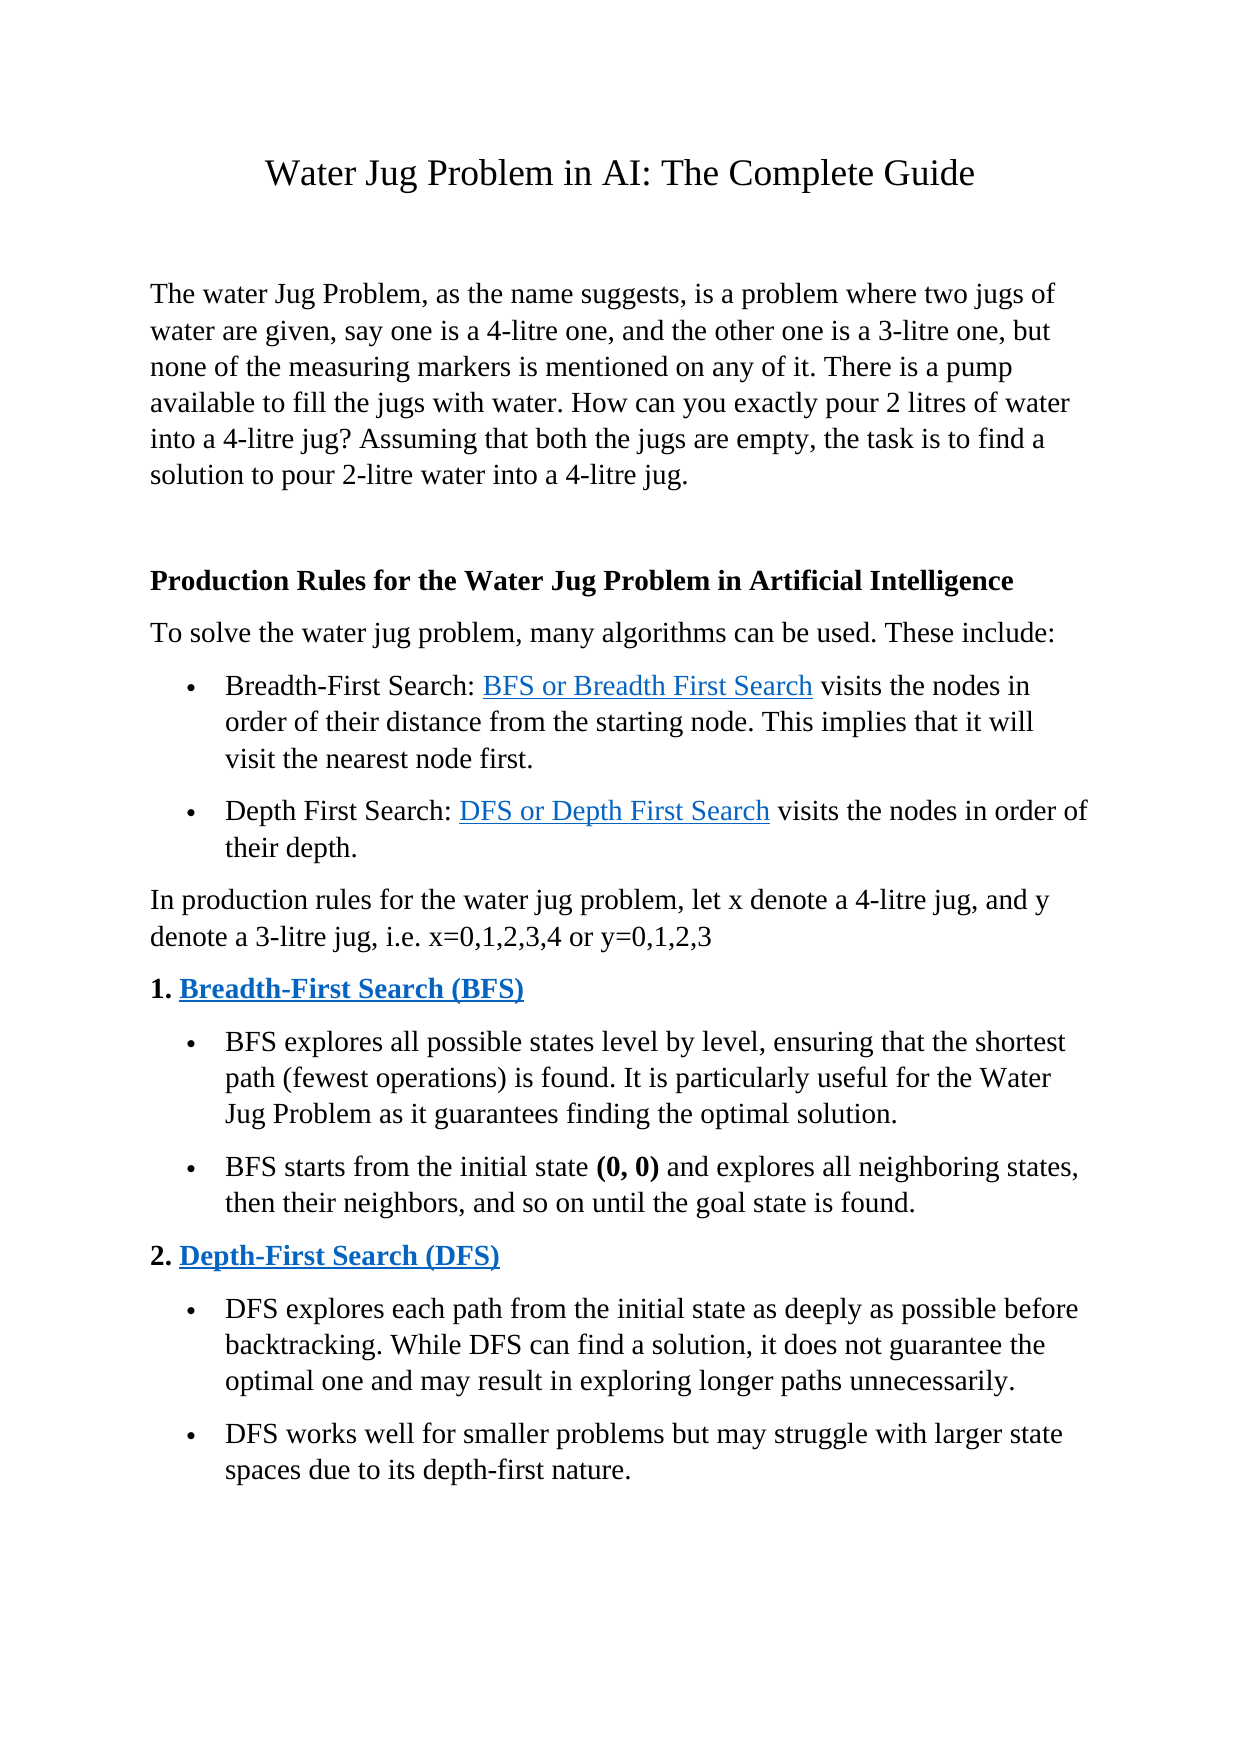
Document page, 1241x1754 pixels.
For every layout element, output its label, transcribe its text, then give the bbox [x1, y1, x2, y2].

text To solve the water jug problem, many algorithms can be used. These include: [150, 616, 1090, 649]
text 1. Breadth-First Search (BFS) [150, 971, 1090, 1005]
list Depth First Search: DFS or Depth First Search visits the nodes in order of their depth. [187, 793, 1090, 863]
list DFS works well for smaller problems but may struggle with larger state spaces due to its depth-first nature. [187, 1416, 1090, 1486]
text In production rules for the water jug problem, let x denote a 4-litre jug, and y denote a 3-litre jug, i.e. x=0,1,2,3,4 or y=0,1,2,3 [150, 882, 1090, 952]
text Water Jug Problem in AI: The Complete Guide [150, 150, 1090, 193]
list BFS starts from the initial state (0, 0) and explores all neighboring states, then their neighbors, and so on until the goal state is found. [187, 1149, 1090, 1219]
list Breadth-First Search: BFS or Breadth First Search visits the nodes in order of their distance from the starting node. This implies that it will visit the nearest node first. [187, 668, 1090, 774]
list DFS explores each path from the initial state as deeply as possible before backtracking. While DFS can find a solution, it does not guarantee the optimal one and may result in exploring longer paths unnecessarily. [187, 1291, 1090, 1397]
text The water Jug Problem, as the name suggests, is a problem where two jugs of water are given, say one is a 4-litre one, and the other one is a 3-litre one, but none of the measuring markers is mentioned on any of it. There is a pump available to fill the jugs with water. How can you exactly pour 2 litres of water into a 4-litre jug? Assuming that both the jugs are empty, the task is to find a solution to pour 2-litre water into a 4-litre jug. [150, 276, 1090, 491]
text Production Rules for the Water Jug Problem in Artificial Intelligence [150, 563, 1090, 596]
text 2. Depth-First Search (DFS) [150, 1238, 1090, 1272]
list BFS explores all possible states level by level, ensuring that the shortest path (fewest operations) is found. It is particularly useful for the Water Jug Problem as it guarantees finding the optimal solution. [187, 1024, 1090, 1130]
